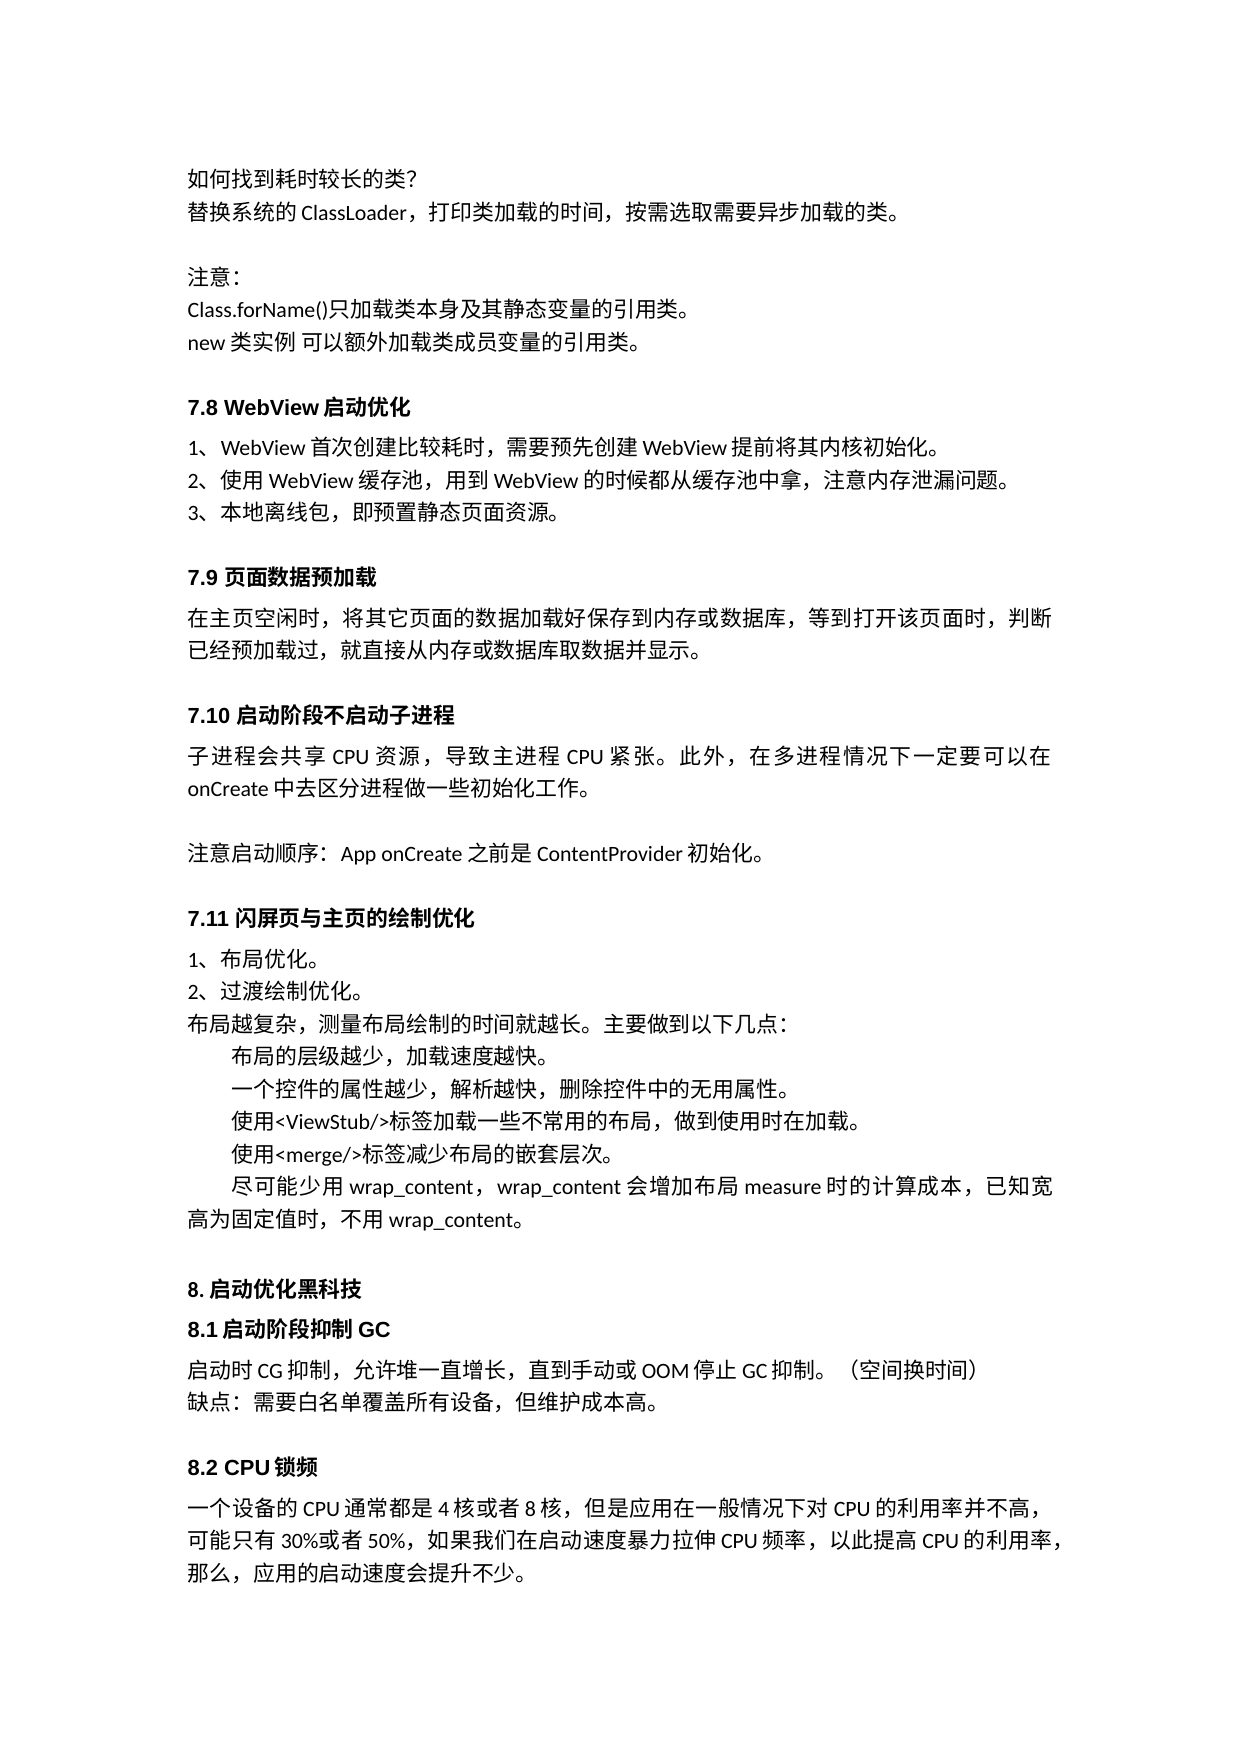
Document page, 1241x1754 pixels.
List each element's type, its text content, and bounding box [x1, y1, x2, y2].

list 2、使用WebView缓存池，用到WebView的时候都从缓存池中拿，注意内存泄漏问题。 [187, 462, 1053, 495]
list 使用<ViewStub/>标签加载一些不常用的布局，做到使用时在加载。 [187, 1104, 1053, 1136]
subtitle 7.8 WebView启动优化 [187, 389, 1053, 422]
list 使用<merge/>标签减少布局的嵌套层次。 [187, 1136, 1053, 1169]
list new 类实例 可以额外加载类成员变量的引用类。 [187, 324, 1053, 357]
list 布局的层级越少，加载速度越快。 [187, 1039, 1053, 1071]
list Class.forName()只加载类本身及其静态变量的引用类。 [187, 292, 1053, 324]
subtitle 7.10 启动阶段不启动子进程 [187, 698, 1053, 730]
list 一个设备的CPU通常都是4核或者8核，但是应用在一般情况下对CPU的利用率并不高，可能只有30%或者50%，如果我们在启动速度暴力拉伸CPU频率，以此提高CPU的利用率，那么，应用的启动速度会提升不少。 [187, 1490, 1053, 1588]
subtitle 8.1启动阶段抑制GC [187, 1312, 1053, 1344]
list 缺点：需要白名单覆盖所有设备，但维护成本高。 [187, 1385, 1053, 1417]
list 替换系统的ClassLoader，打印类加载的时间，按需选取需要异步加载的类。 [187, 194, 1053, 227]
list 尽可能少用wrap_content，wrap_content会增加布局measure时的计算成本，已知宽高为固定值时，不用wrap_content。 [187, 1169, 1053, 1234]
list 布局越复杂，测量布局绘制的时间就越长。主要做到以下几点： [187, 1006, 1053, 1039]
subtitle 启动优化黑科技 [187, 1271, 1053, 1304]
subtitle 7.9 页面数据预加载 [187, 560, 1053, 592]
list 子进程会共享CPU资源，导致主进程CPU紧张。此外，在多进程情况下一定要可以在onCreate中去区分进程做一些初始化工作。 [187, 738, 1053, 803]
list 注意： [187, 259, 1053, 292]
list 如何找到耗时较长的类？ [187, 162, 1053, 194]
list 一个控件的属性越少，解析越快，删除控件中的无用属性。 [187, 1071, 1053, 1104]
list 在主页空闲时，将其它页面的数据加载好保存到内存或数据库，等到打开该页面时，判断已经预加载过，就直接从内存或数据库取数据并显示。 [187, 600, 1053, 665]
subtitle 8.2 CPU锁频 [187, 1450, 1053, 1482]
list 1、WebView首次创建比较耗时，需要预先创建WebView提前将其内核初始化。 [187, 430, 1053, 462]
list 注意启动顺序：App onCreate之前是ContentProvider初始化。 [187, 836, 1053, 868]
list 1、布局优化。 [187, 941, 1053, 974]
list 3、本地离线包，即预置静态页面资源。 [187, 495, 1053, 527]
subtitle 7.11 闪屏页与主页的绘制优化 [187, 901, 1053, 933]
list 启动时CG抑制，允许堆一直增长，直到手动或OOM停止GC抑制。（空间换时间） [187, 1352, 1053, 1385]
list 2、过渡绘制优化。 [187, 974, 1053, 1006]
